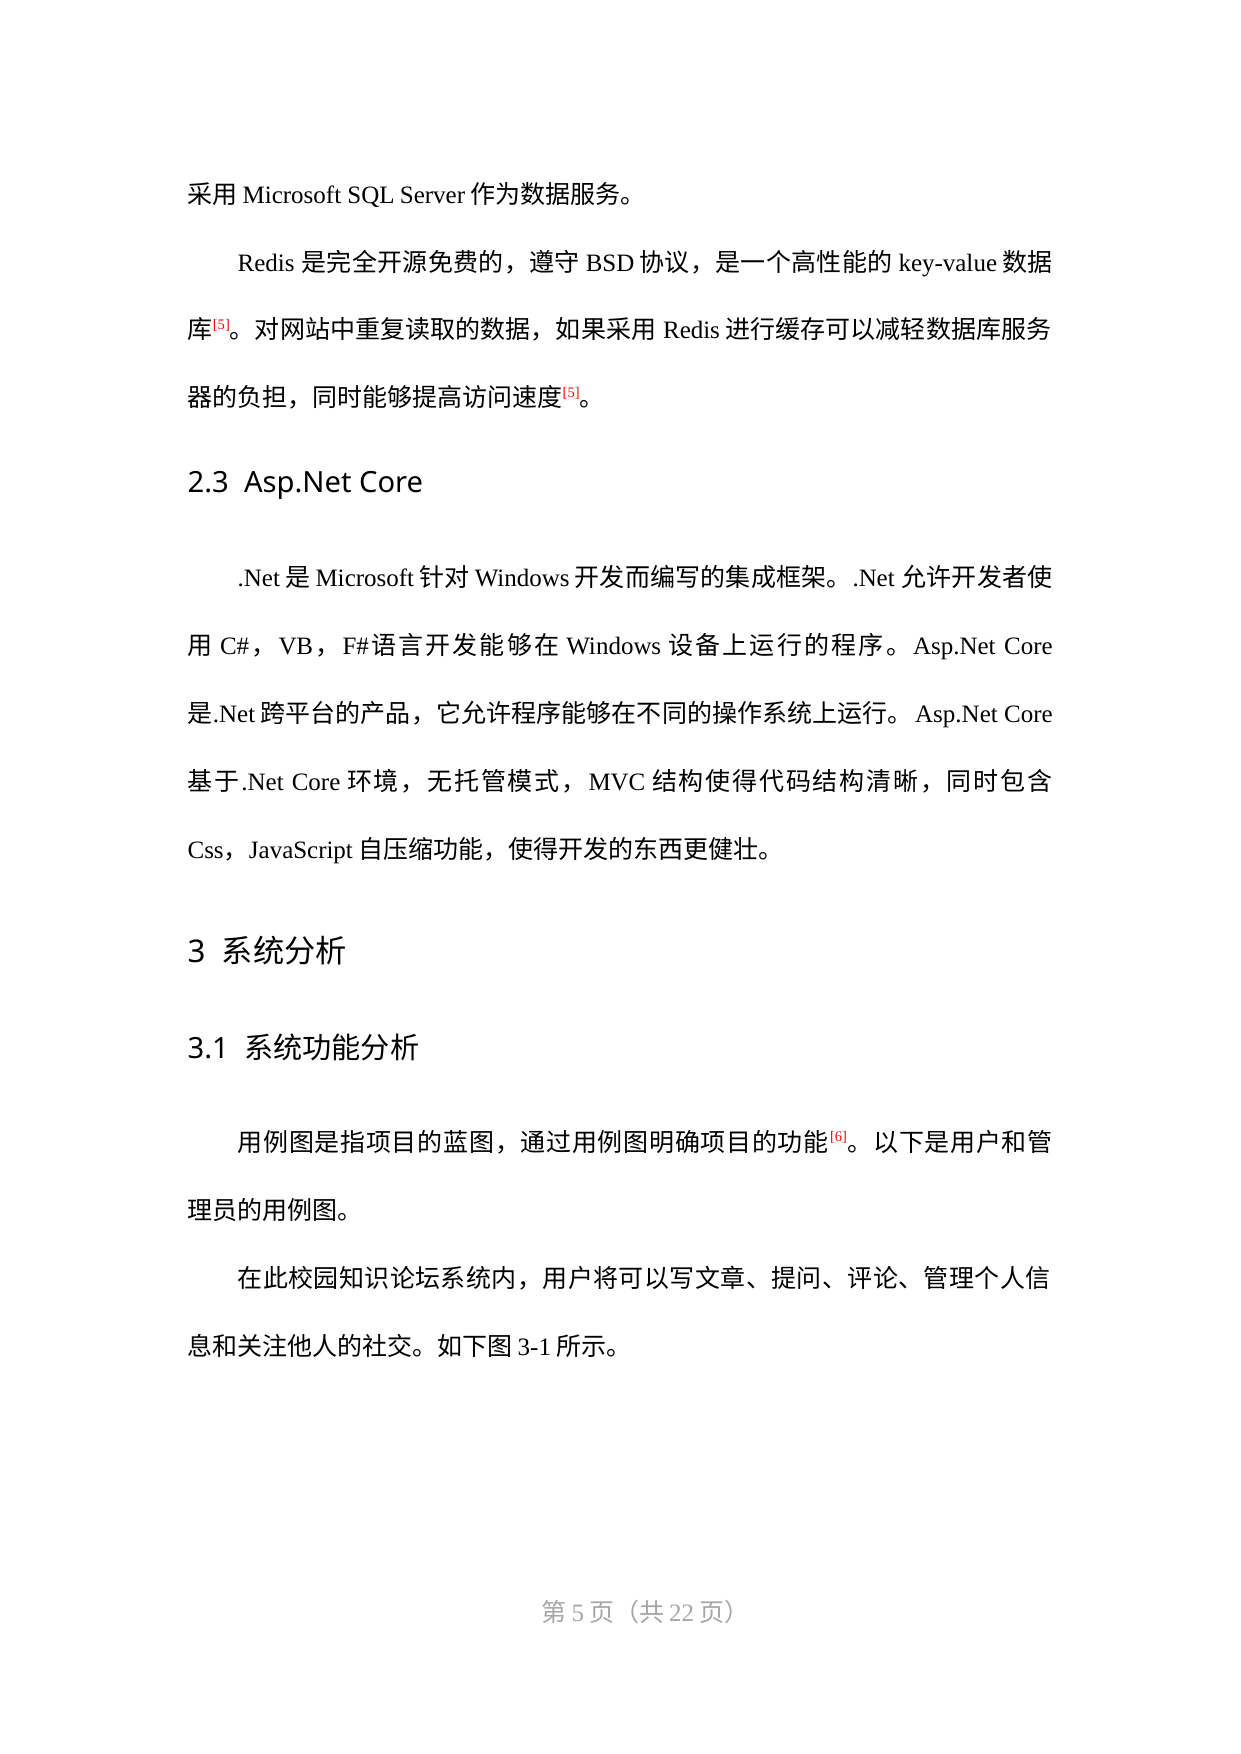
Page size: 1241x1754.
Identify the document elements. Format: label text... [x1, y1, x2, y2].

text Redis 是完全开源免费的，遵守BSD协议，是一个高性能的key-value数据库[5]。对网站中重复读取的数据，如果采用Redis进行缓存可以减轻数据库服务器的负担，同时能够提高访问速度[5]。 [187, 226, 1053, 430]
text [187, 158, 1053, 226]
text .Net是Microsoft针对Windows开发而编写的集成框架。.Net 允许开发者使用C#，VB，F#语言开发能够在Windows设备上运行的程序。Asp.Net Core是.Net跨平台的产品，它允许程序能够在不同的操作系统上运行。Asp.Net Core基于.Net Core环境，无托管模式，MVC结构使得代码结构清晰，同时包含Css，JavaScript自压缩功能，使得开发的东西更健壮。 [187, 542, 1053, 881]
subtitle Asp.Net Core [187, 447, 1053, 515]
subtitle 系统功能分析 [187, 1011, 1053, 1079]
text 在此校园知识论坛系统内，用户将可以写文章、提问、评论、管理个人信息和关注他人的社交。如下图3-1所示。 [187, 1243, 1053, 1378]
text 用例图是指项目的蓝图，通过用例图明确项目的功能[6]。以下是用户和管理员的用例图。 [187, 1107, 1053, 1243]
subtitle 系统分析 [187, 915, 1053, 983]
